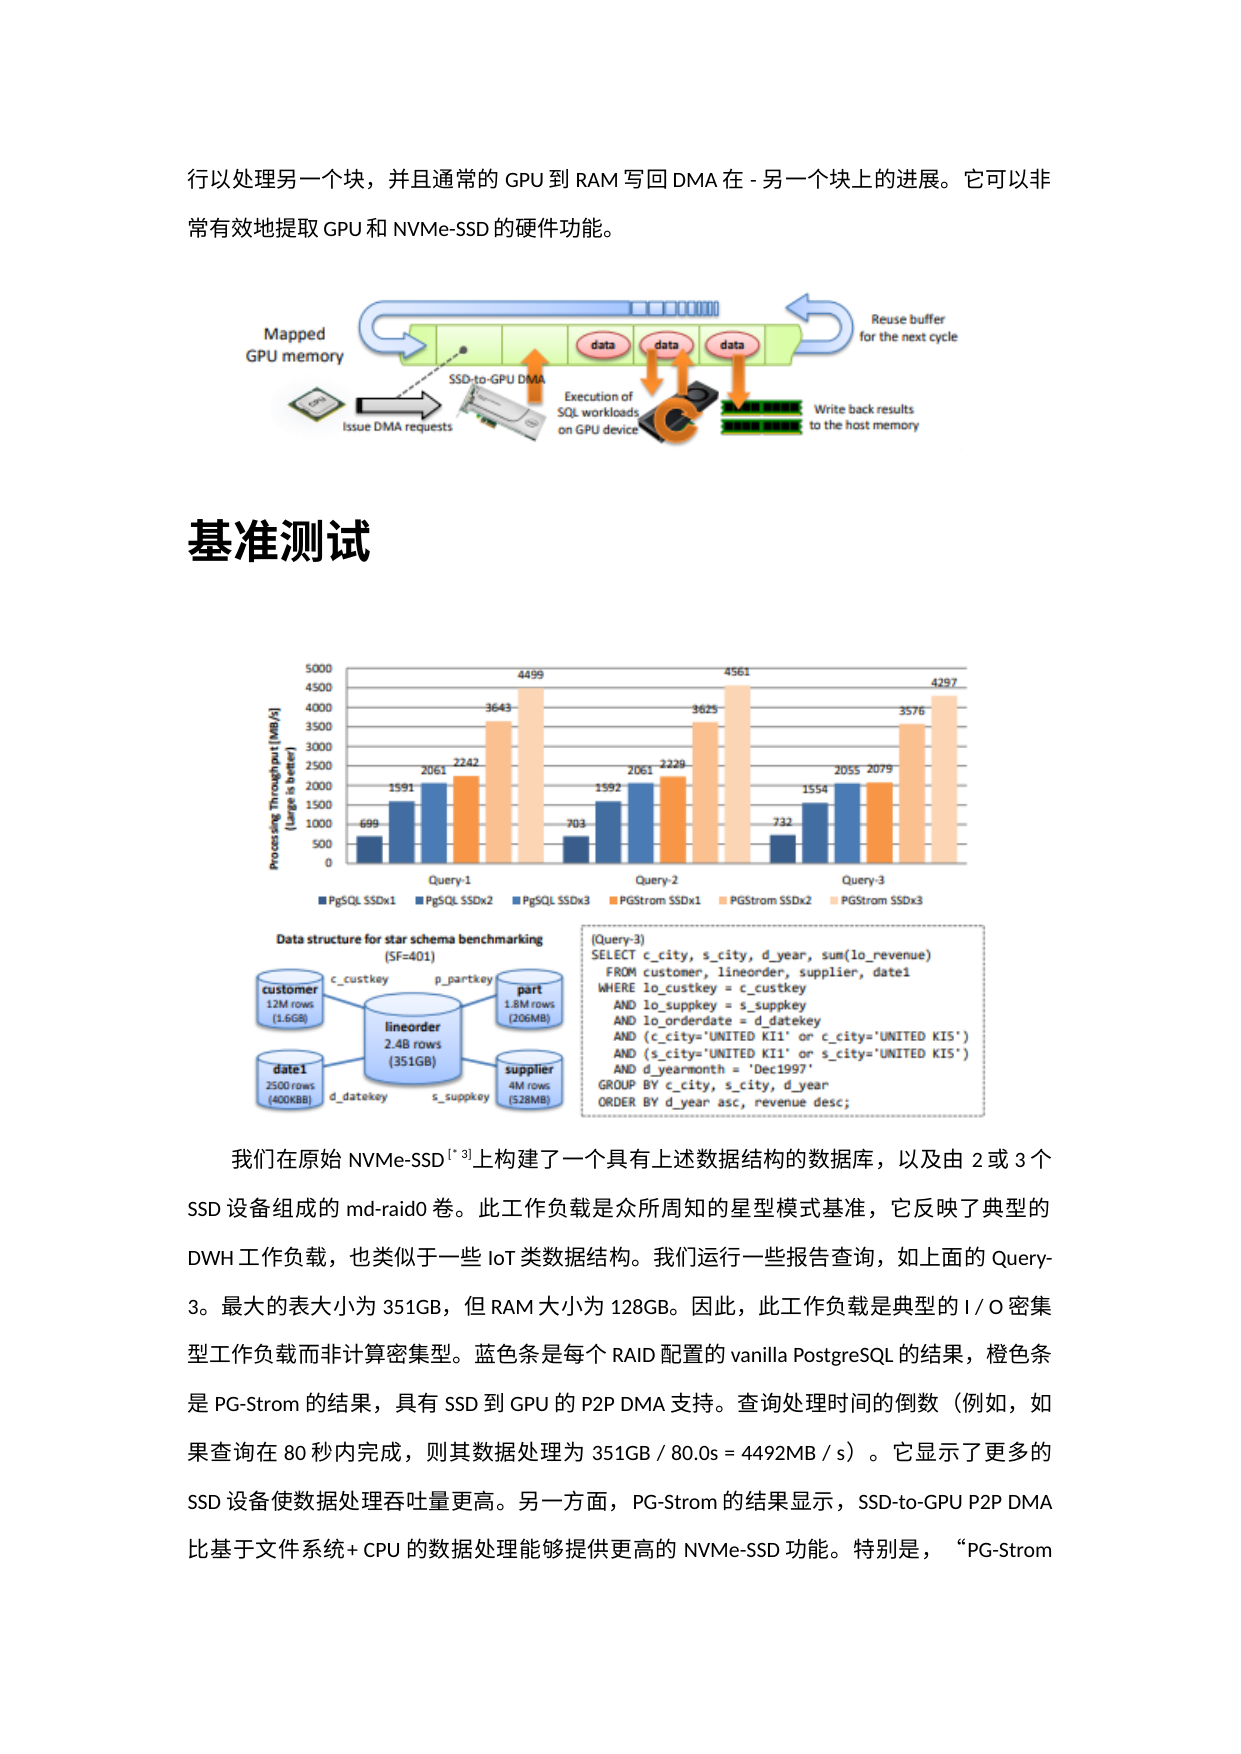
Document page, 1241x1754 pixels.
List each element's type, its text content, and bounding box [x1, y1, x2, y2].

picture [231, 291, 963, 450]
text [187, 162, 1053, 243]
subtitle 基准测试 [187, 489, 1053, 587]
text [187, 1142, 1053, 1564]
picture [250, 654, 990, 1124]
